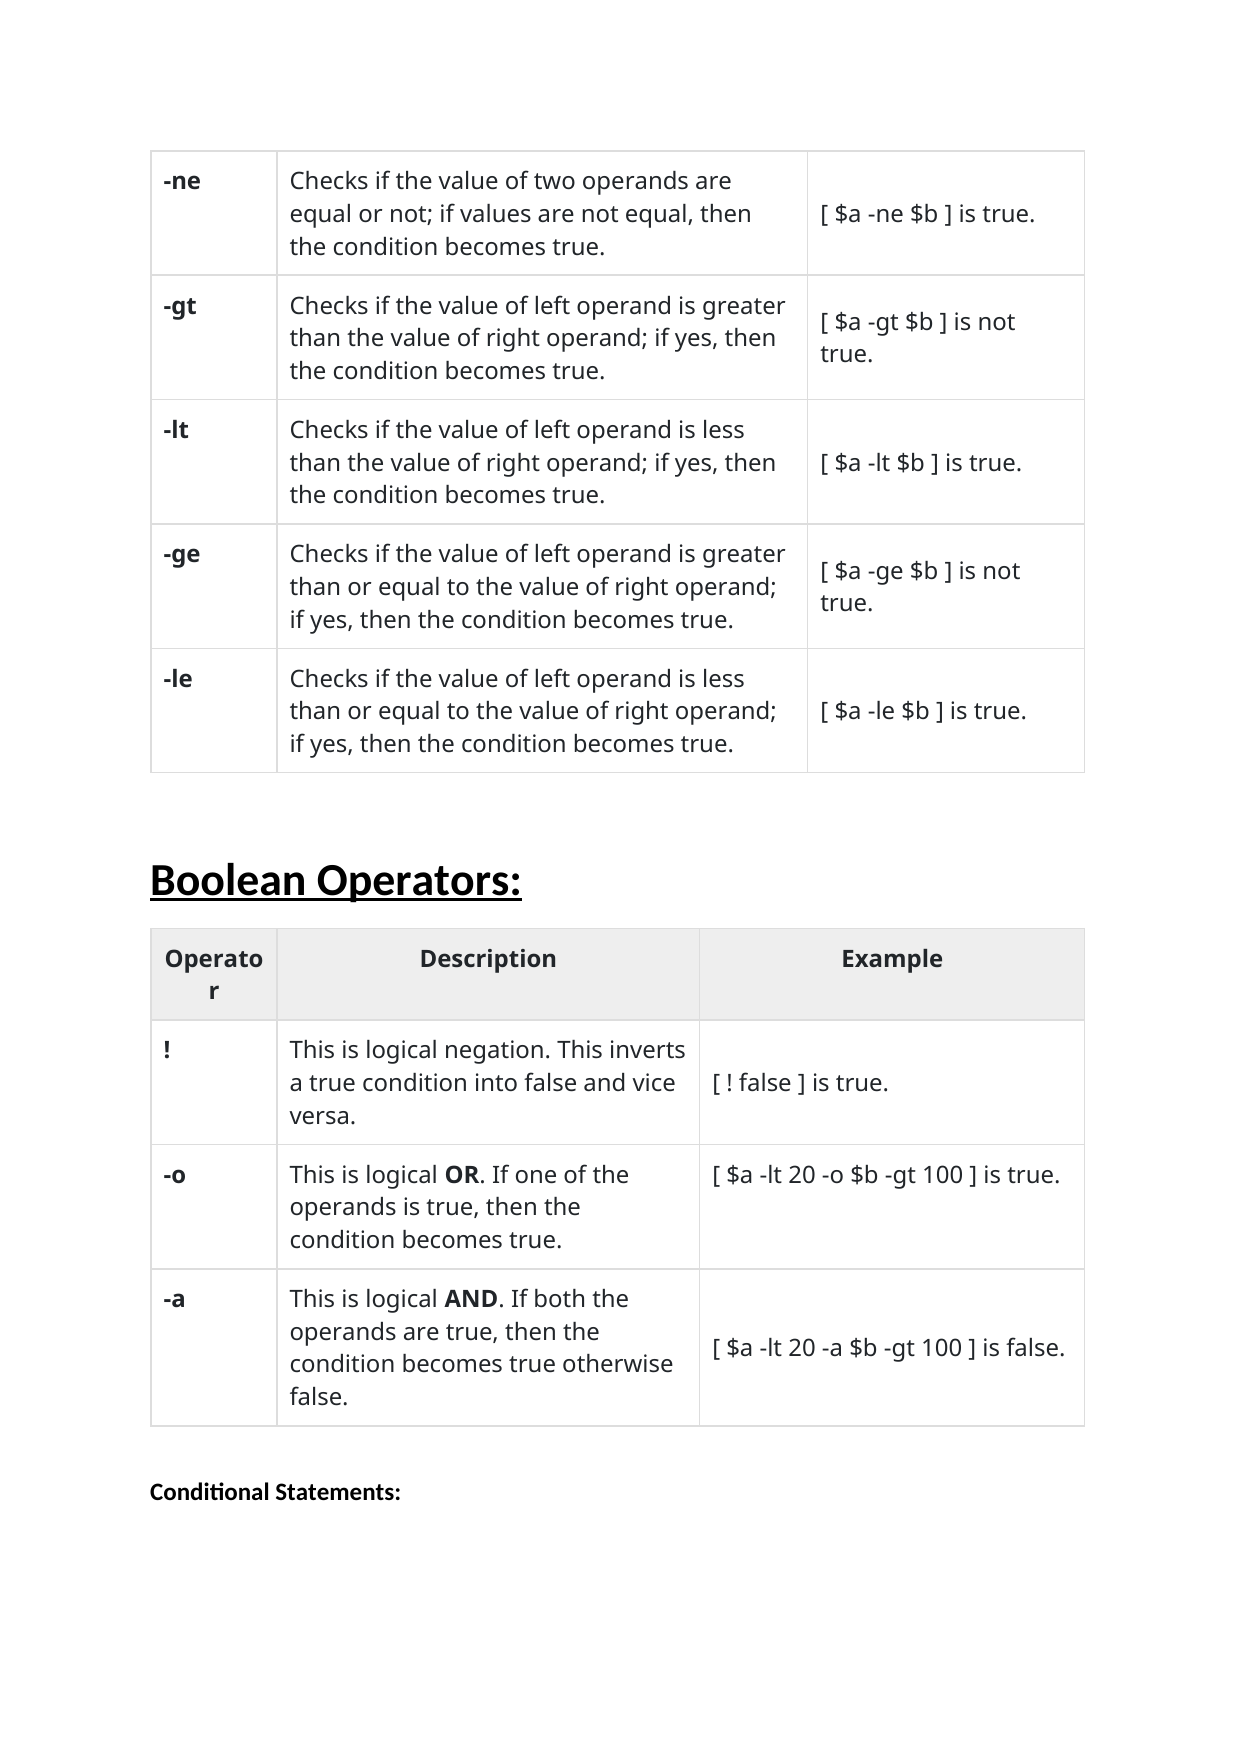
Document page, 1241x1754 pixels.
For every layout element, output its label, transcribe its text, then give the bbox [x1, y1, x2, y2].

table_cell -ge [152, 525, 276, 647]
table_cell -a [152, 1270, 276, 1425]
table_cell [ $a -lt $b ] is true. [808, 400, 1084, 523]
table_cell This is logical negation. This inverts a true condition into false and vice versa. [278, 1021, 699, 1143]
table_cell -ne [152, 152, 276, 274]
table_cell -lt [152, 400, 276, 523]
table_cell This is logical OR. If one of the operands is true, then the condition becomes true. [278, 1145, 699, 1268]
table_cell [ $a -lt 20 -o $b -gt 100 ] is true. [700, 1145, 1084, 1268]
table_cell Checks if the value of left operand is greater than or equal to the value of right operand; if yes, then the condition becomes true. [278, 525, 807, 647]
table_cell -gt [152, 276, 276, 399]
table_cell [ ! false ] is true. [700, 1021, 1084, 1143]
table_cell Checks if the value of left operand is less than or equal to the value of right operand; if yes, then the condition becomes true. [278, 649, 807, 772]
table_cell -le [152, 649, 276, 772]
text Boolean Operators: [150, 850, 1090, 906]
table_cell [ $a -ne $b ] is true. [808, 152, 1084, 274]
table_cell This is logical AND. If both the operands are true, then the condition becomes true otherwise false. [278, 1270, 699, 1425]
table_cell -o [152, 1145, 276, 1268]
table_cell [ $a -le $b ] is true. [808, 649, 1084, 772]
table_header Description [278, 929, 699, 1019]
text Conditional Statements: [150, 1476, 1090, 1507]
table_cell Checks if the value of two operands are equal or not; if values are not equal, then the condition becomes true. [278, 152, 807, 274]
table_cell [ $a -lt 20 -a $b -gt 100 ] is false. [700, 1270, 1084, 1425]
table_cell Checks if the value of left operand is greater than the value of right operand; if yes, then the condition becomes true. [278, 276, 807, 399]
table_cell [ $a -ge $b ] is not true. [808, 525, 1084, 647]
table_cell ! [152, 1021, 276, 1143]
table_cell Checks if the value of left operand is less than the value of right operand; if yes, then the condition becomes true. [278, 400, 807, 523]
table_cell [ $a -gt $b ] is not true. [808, 276, 1084, 399]
table_header Example [700, 929, 1084, 1019]
table_header Operator [152, 929, 276, 1019]
